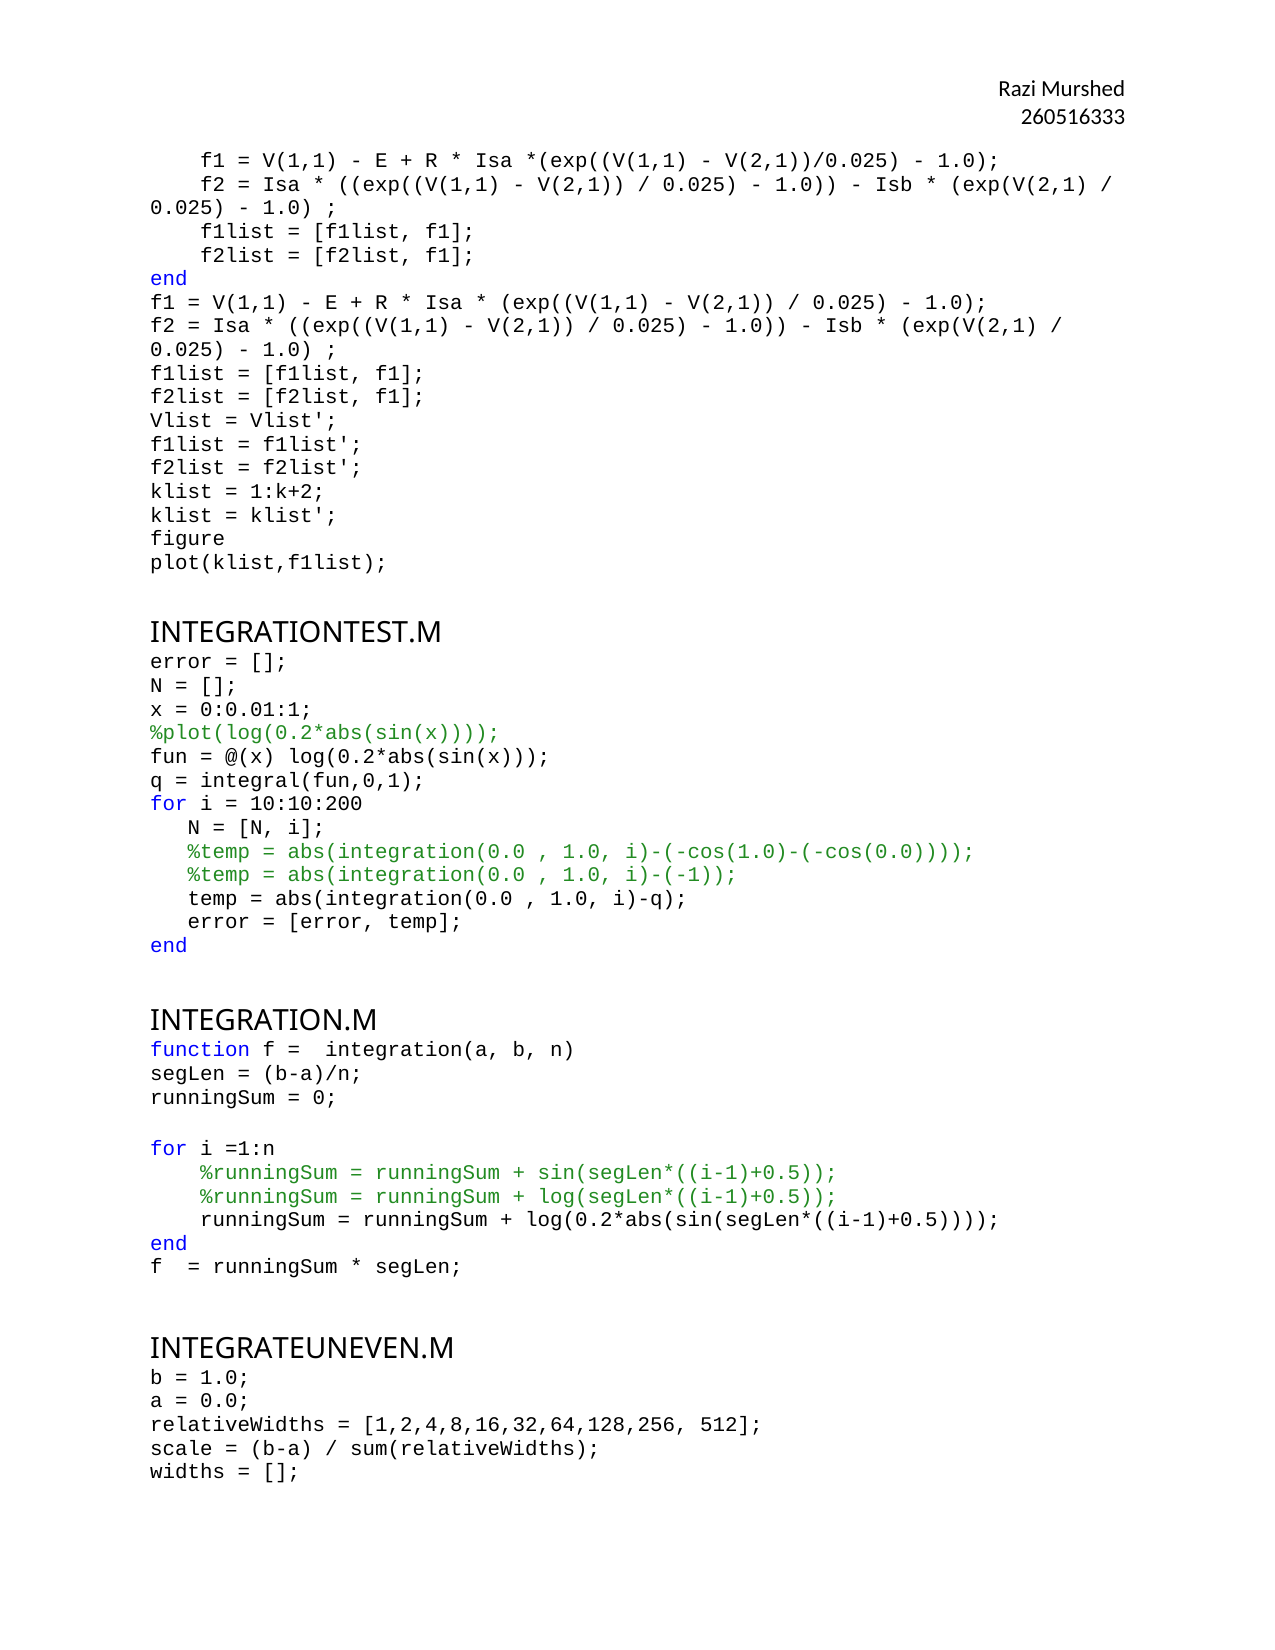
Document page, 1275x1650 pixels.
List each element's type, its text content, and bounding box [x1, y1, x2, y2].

text plot(klist,f1list); [150, 552, 1125, 576]
text a = 0.0; [150, 1390, 1125, 1414]
text f2 = Isa * ((exp((V(1,1) - V(2,1)) / 0.025) - 1.0)) - Isb * (exp(V(2,1) / 0.025) - 1.0) ; [150, 174, 1125, 221]
text error = []; [150, 651, 1125, 675]
text %runningSum = runningSum + log(segLen*((i-1)+0.5)); [150, 1186, 1125, 1209]
text end [150, 268, 1125, 292]
text N = []; [150, 675, 1125, 699]
subtitle integrationtest.m [150, 612, 1125, 651]
text fun = @(x) log(0.2*abs(sin(x))); [150, 746, 1125, 770]
text f2list = f2list'; [150, 457, 1125, 481]
text function f = integration(a, b, n) [150, 1039, 1125, 1063]
text f2list = [f2list, f1]; [150, 386, 1125, 410]
text f = runningSum * segLen; [150, 1257, 1125, 1280]
text runningSum = 0; [150, 1087, 1125, 1110]
text end [150, 935, 1125, 959]
text for i =1:n [150, 1138, 1125, 1162]
subtitle integration.m [150, 1000, 1125, 1039]
text f1list = [f1list, f1]; [150, 221, 1125, 244]
text %plot(log(0.2*abs(sin(x)))); [150, 722, 1125, 746]
text N = [N, i]; [150, 817, 1125, 841]
text f1list = f1list'; [150, 434, 1125, 457]
text %temp = abs(integration(0.0 , 1.0, i)-(-1)); [150, 864, 1125, 888]
text f1 = V(1,1) - E + R * Isa * (exp((V(1,1) - V(2,1)) / 0.025) - 1.0); [150, 292, 1125, 316]
text Vlist = Vlist'; [150, 410, 1125, 434]
text figure [150, 528, 1125, 552]
text end [150, 1233, 1125, 1257]
text b = 1.0; [150, 1367, 1125, 1390]
text runningSum = runningSum + log(0.2*abs(sin(segLen*((i-1)+0.5)))); [150, 1209, 1125, 1233]
text f2list = [f2list, f1]; [150, 244, 1125, 268]
text x = 0:0.01:1; [150, 699, 1125, 722]
subtitle integrateuneven.m [150, 1327, 1125, 1367]
text temp = abs(integration(0.0 , 1.0, i)-q); [150, 888, 1125, 912]
text widths = []; [150, 1461, 1125, 1485]
text %temp = abs(integration(0.0 , 1.0, i)-(-cos(1.0)-(-cos(0.0)))); [150, 841, 1125, 864]
text %runningSum = runningSum + sin(segLen*((i-1)+0.5)); [150, 1162, 1125, 1186]
text segLen = (b-a)/n; [150, 1063, 1125, 1087]
text scale = (b-a) / sum(relativeWidths); [150, 1438, 1125, 1461]
text klist = klist'; [150, 505, 1125, 528]
text q = integral(fun,0,1); [150, 770, 1125, 793]
text for i = 10:10:200 [150, 793, 1125, 817]
text f1list = [f1list, f1]; [150, 363, 1125, 386]
text f2 = Isa * ((exp((V(1,1) - V(2,1)) / 0.025) - 1.0)) - Isb * (exp(V(2,1) / 0.025) - 1.0) ; [150, 316, 1125, 363]
text error = [error, temp]; [150, 912, 1125, 935]
text relativeWidths = [1,2,4,8,16,32,64,128,256, 512]; [150, 1414, 1125, 1438]
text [150, 150, 1125, 174]
text klist = 1:k+2; [150, 481, 1125, 505]
